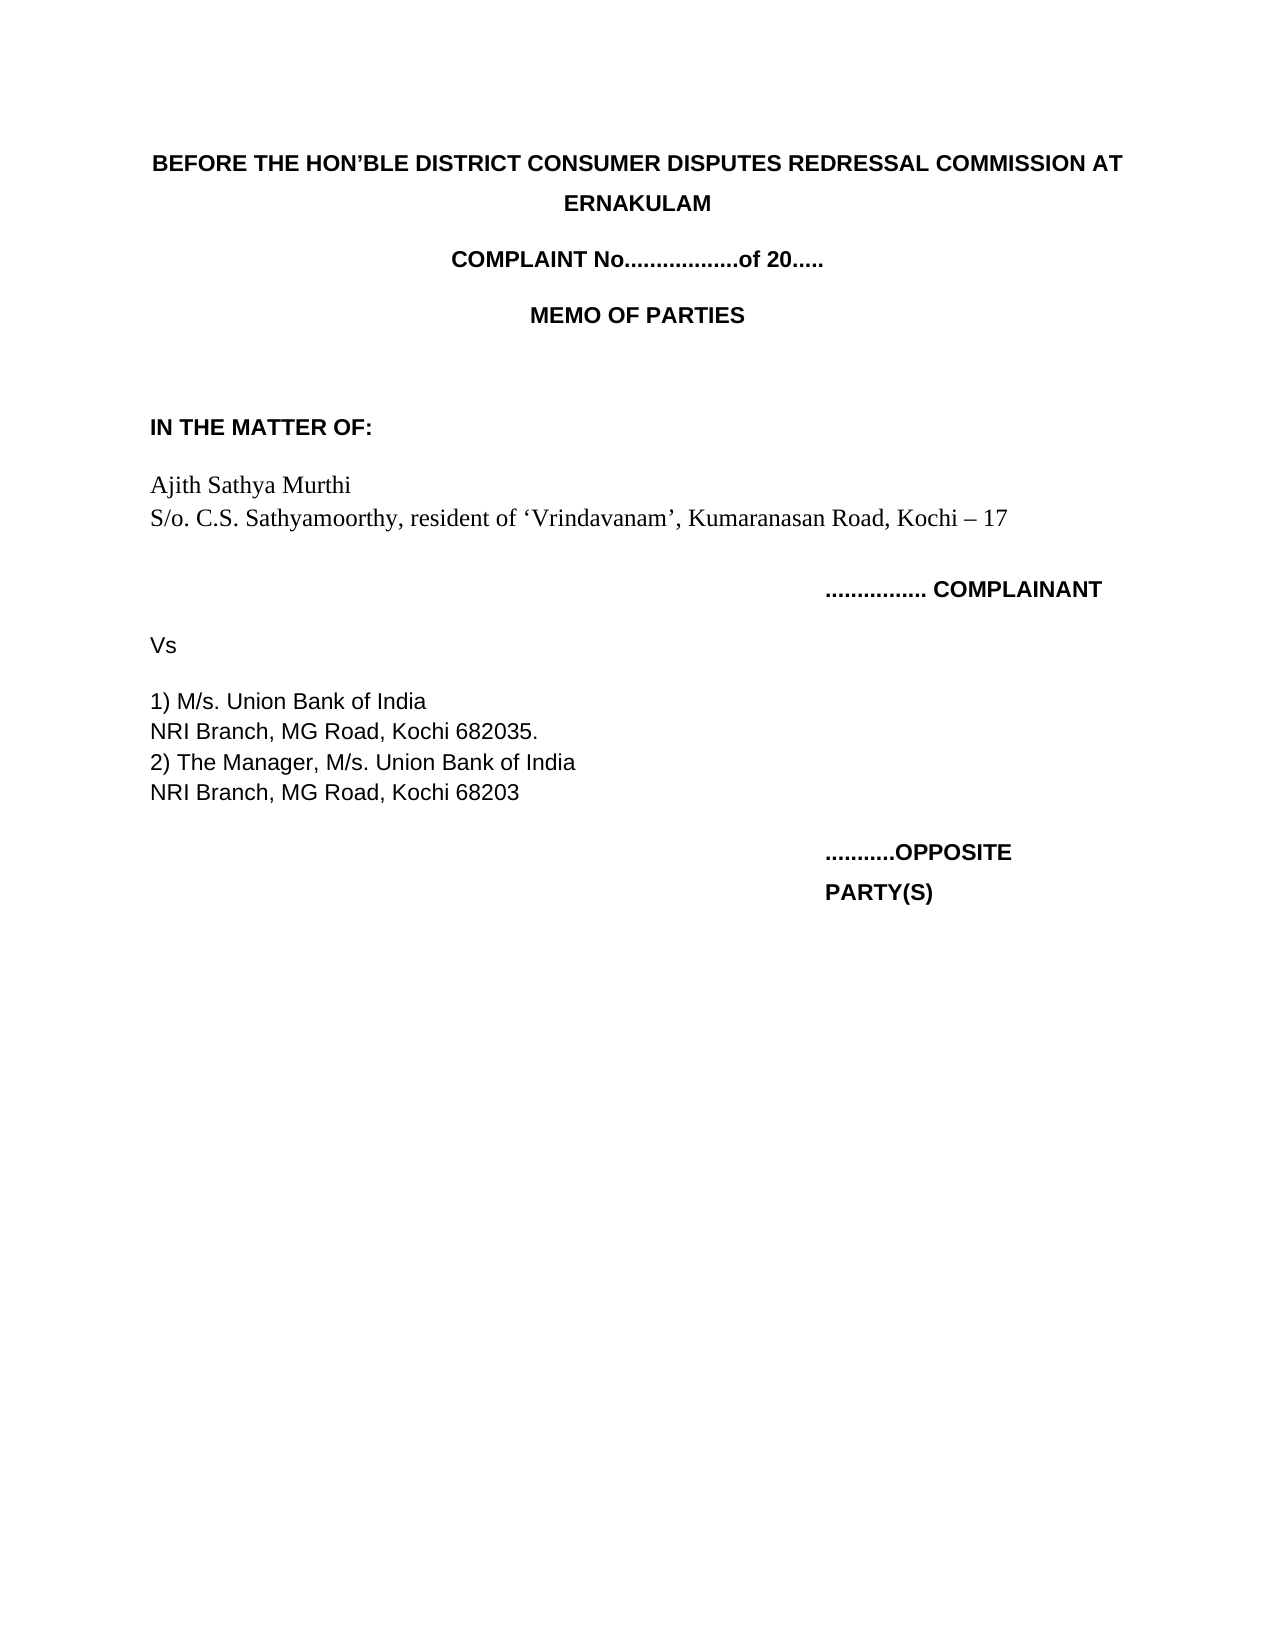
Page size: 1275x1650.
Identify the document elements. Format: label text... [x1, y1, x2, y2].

text IN THE MATTER OF: [150, 414, 1125, 440]
text 1) M/s. Union Bank of India [150, 688, 1125, 714]
text ...........OPPOSITE PARTY(S) [825, 839, 1125, 905]
text MEMO OF PARTIES [150, 302, 1125, 328]
text Vs [150, 632, 1125, 658]
text NRI Branch, MG Road, Kochi 682035. [150, 718, 1125, 744]
text 2) The Manager, M/s. Union Bank of India [150, 748, 1125, 775]
text ................ COMPLAINANT [750, 576, 1125, 602]
text BEFORE THE HON’BLE DISTRICT CONSUMER DISPUTES REDRESSAL COMMISSION AT ERNAKULAM [150, 150, 1125, 216]
text NRI Branch, MG Road, Kochi 68203 [150, 779, 1125, 805]
text COMPLAINT No..................of 20..... [150, 246, 1125, 272]
text Ajith Sathya Murthi [150, 470, 1125, 499]
text S/o. C.S. Sathyamoorthy, resident of ‘Vrindavanam’, Kumaranasan Road, Kochi – 17 [150, 503, 1125, 532]
